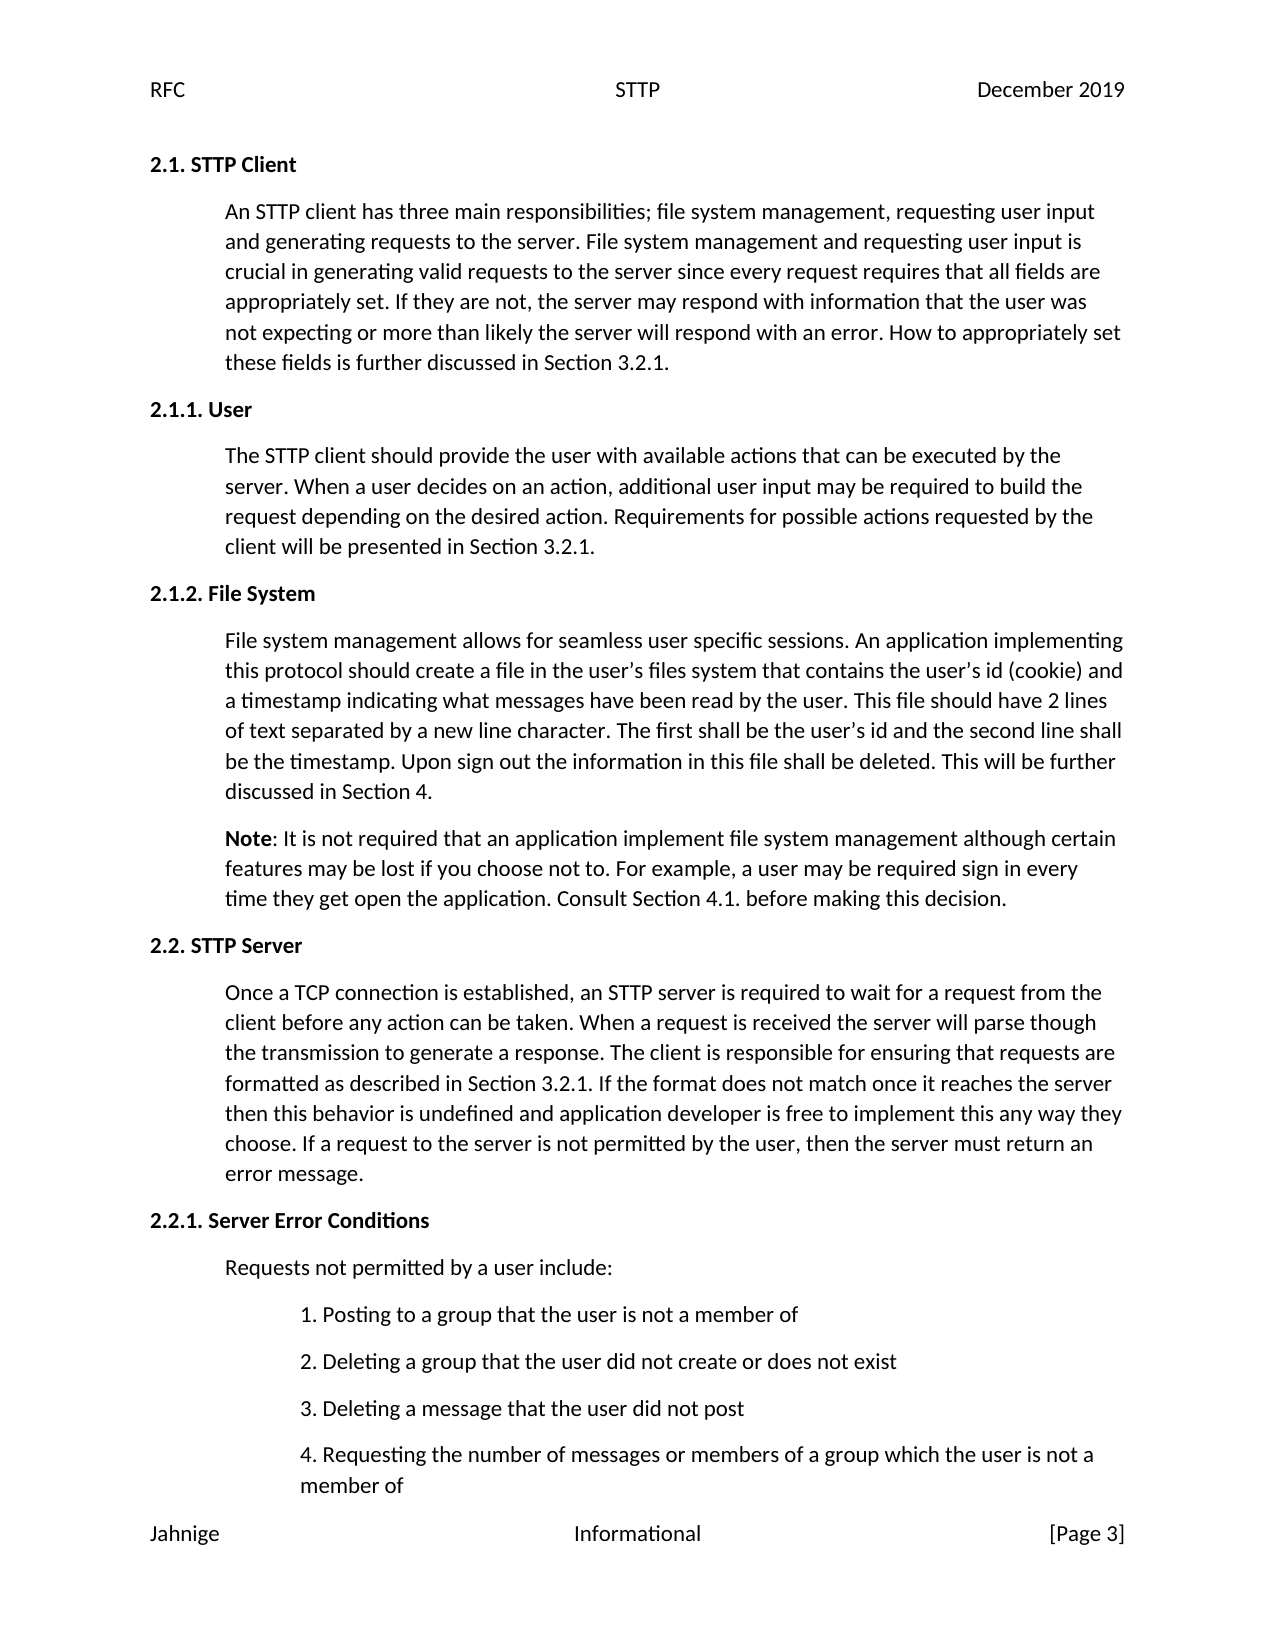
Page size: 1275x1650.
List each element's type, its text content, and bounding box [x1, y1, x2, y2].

text An STTP client has three main responsibilities; file system management, requesting user input and generating requests to the server. File system management and requesting user input is crucial in generating valid requests to the server since every request requires that all fields are appropriately set. If they are not, the server may respond with information that the user was not expecting or more than likely the server will respond with an error. How to appropriately set these fields is further discussed in Section 3.2.1. [225, 197, 1125, 376]
text Once a TCP connection is established, an STTP server is required to wait for a request from the client before any action can be taken. When a request is received the server will parse though the transmission to generate a response. The client is responsible for ensuring that requests are formatted as described in Section 3.2.1. If the format does not match once it reaches the server then this behavior is undefined and application developer is free to implement this any way they choose. If a request to the server is not permitted by the user, then the server must return an error message. [225, 978, 1125, 1187]
text Note: It is not required that an application implement file system management although certain features may be lost if you choose not to. For example, a user may be required sign in every time they get open the application. Consult Section 4.1. before making this decision. [225, 824, 1125, 912]
text 4. Requesting the number of messages or members of a group which the user is not a member of [300, 1441, 1125, 1499]
text 1. Posting to a group that the user is not a member of [225, 1300, 1125, 1328]
text 3. Deleting a message that the user did not post [225, 1394, 1125, 1422]
text 2.2. STTP Server [150, 931, 1125, 959]
text 2. Deleting a group that the user did not create or does not exist [225, 1347, 1125, 1375]
text The STTP client should provide the user with available actions that can be executed by the server. When a user decides on an action, additional user input may be required to build the request depending on the desired action. Requirements for possible actions requested by the client will be presented in Section 3.2.1. [225, 442, 1125, 560]
text File system management allows for seamless user specific sessions. An application implementing this protocol should create a file in the user’s files system that contains the user’s id (cookie) and a timestamp indicating what messages have been read by the user. This file should have 2 lines of text separated by a new line character. The first shall be the user’s id and the second line shall be the timestamp. Upon sign out the information in this file shall be deleted. This will be further discussed in Section 4. [225, 626, 1125, 805]
text Requests not permitted by a user include: [225, 1253, 1125, 1281]
text 2.1.2. File System [150, 579, 1125, 607]
text 2.2.1. Server Error Conditions [150, 1206, 1125, 1234]
text 2.1.1. User [150, 395, 1125, 423]
text 2.1. STTP Client [150, 150, 1125, 178]
